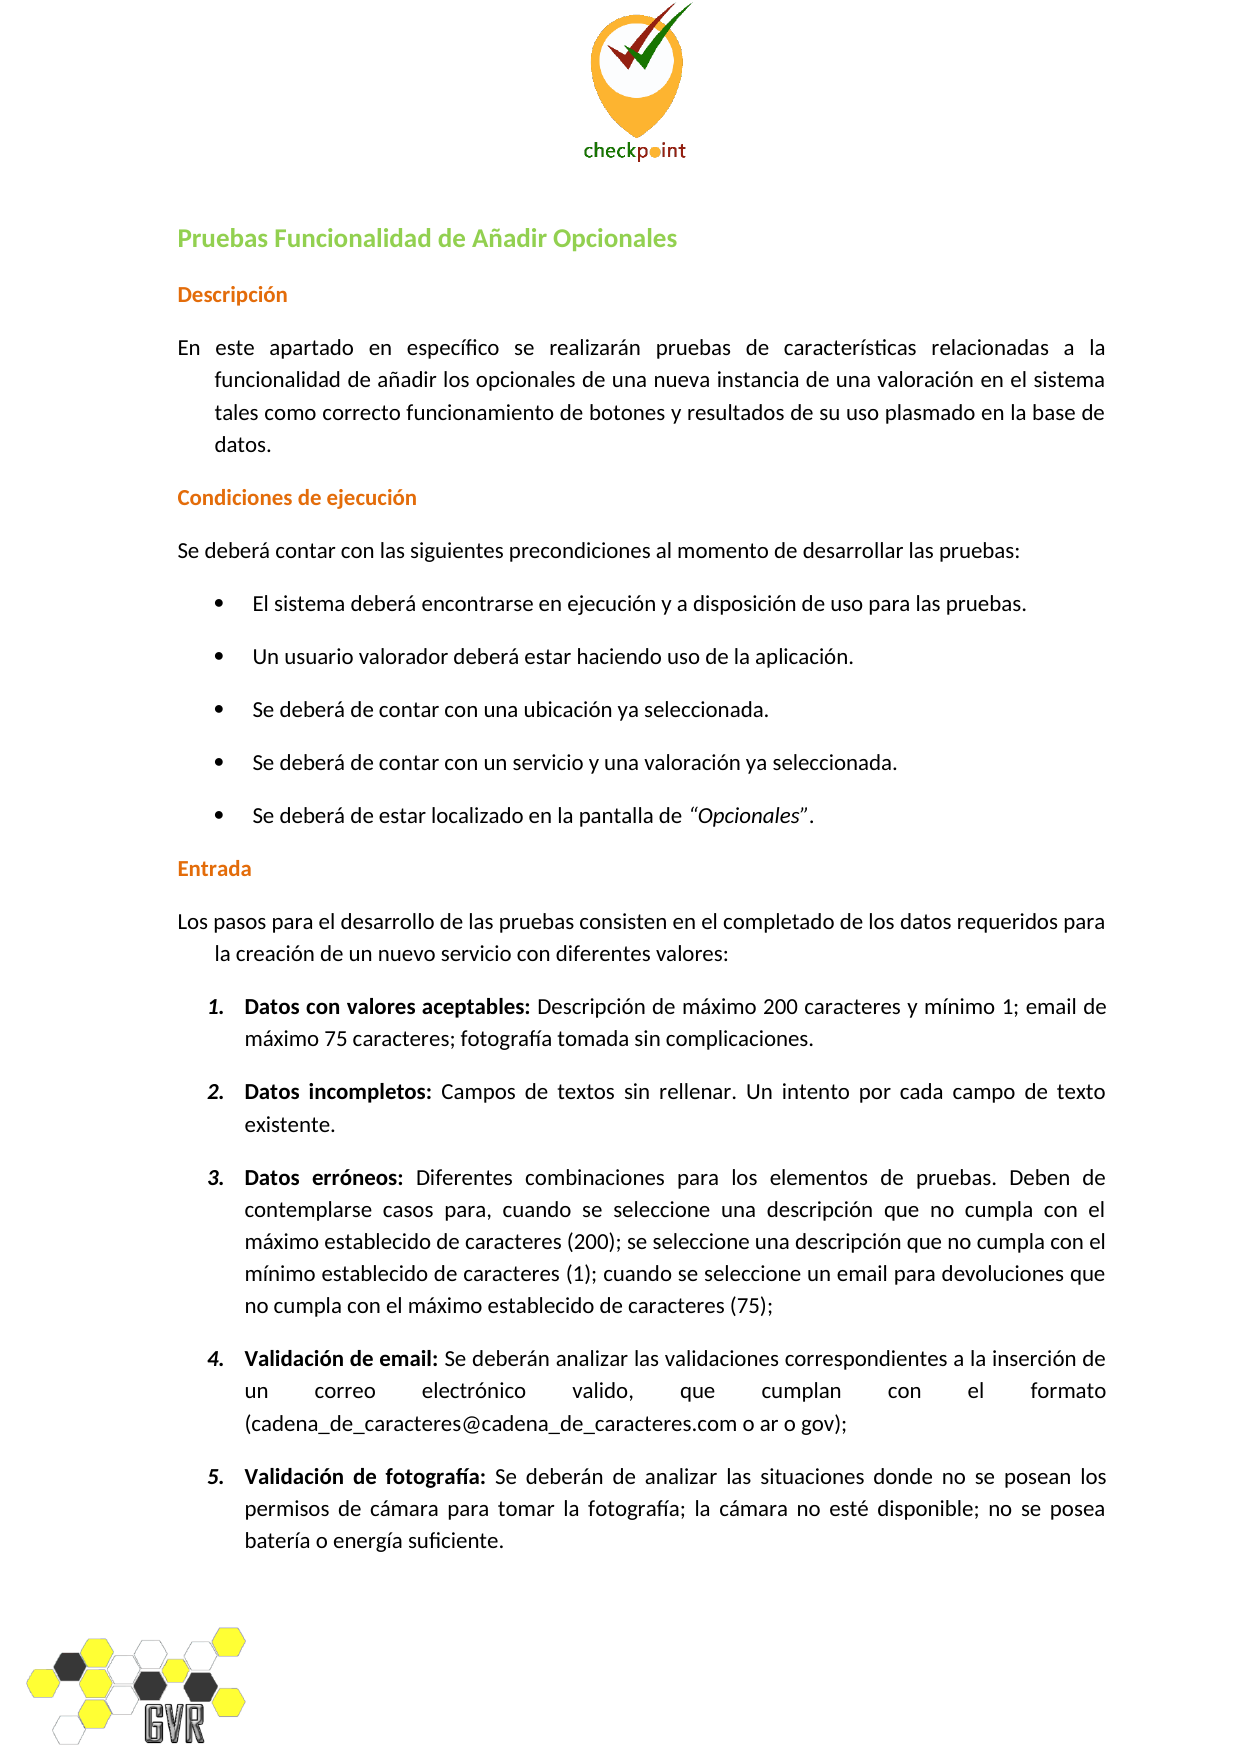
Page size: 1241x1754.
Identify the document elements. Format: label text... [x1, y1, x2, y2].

text Pruebas Funcionalidad de Añadir Opcionales [177, 222, 1107, 254]
text En este apartado en específico se realizarán pruebas de características relacionadas a la funcionalidad de añadir los opcionales de una nueva instancia de una valoración en el sistema tales como correcto funcionamiento de botones y resultados de su uso plasmado en la base de datos. [177, 333, 1107, 458]
list Datos con valores aceptables: Descripción de máximo 200 caracteres y mínimo 1; email de máximo 75 caracteres; fotografía tomada sin complicaciones. [207, 992, 1107, 1052]
text Los pasos para el desarrollo de las pruebas consisten en el completado de los datos requeridos para la creación de un nuevo servicio con diferentes valores: [177, 907, 1107, 967]
list El sistema deberá encontrarse en ejecución y a disposición de uso para las pruebas. [215, 589, 1107, 617]
list Datos incompletos: Campos de textos sin rellenar. Un intento por cada campo de texto existente. [207, 1077, 1107, 1138]
list Datos erróneos: Diferentes combinaciones para los elementos de pruebas. Deben de contemplarse casos para, cuando se seleccione una descripción que no cumpla con el máximo establecido de caracteres (200); se seleccione una descripción que no cumpla con el mínimo establecido de caracteres (1); cuando se seleccione un email para devoluciones que no cumpla con el máximo establecido de caracteres (75); [207, 1163, 1107, 1319]
list Un usuario valorador deberá estar haciendo uso de la aplicación. [215, 642, 1107, 670]
picture [574, 0, 700, 174]
list Se deberá de contar con una ubicación ya seleccionada. [215, 695, 1107, 723]
text Entrada [177, 854, 1107, 882]
text Condiciones de ejecución [177, 483, 1107, 511]
text Se deberá contar con las siguientes precondiciones al momento de desarrollar las pruebas: [177, 536, 1107, 564]
list Se deberá de contar con un servicio y una valoración ya seleccionada. [215, 748, 1107, 776]
picture [19, 1626, 252, 1746]
list Validación de fotografía: Se deberán de analizar las situaciones donde no se posean los permisos de cámara para tomar la fotografía; la cámara no esté disponible; no se posea batería o energía suficiente. [207, 1462, 1107, 1554]
text Descripción [177, 280, 1107, 308]
list Validación de email: Se deberán analizar las validaciones correspondientes a la inserción de un correo electrónico valido, que cumplan con el formato (cadena_de_caracteres@cadena_de_caracteres.com o ar o gov); [207, 1344, 1107, 1437]
list Se deberá de estar localizado en la pantalla de “Opcionales”. [215, 801, 1107, 829]
